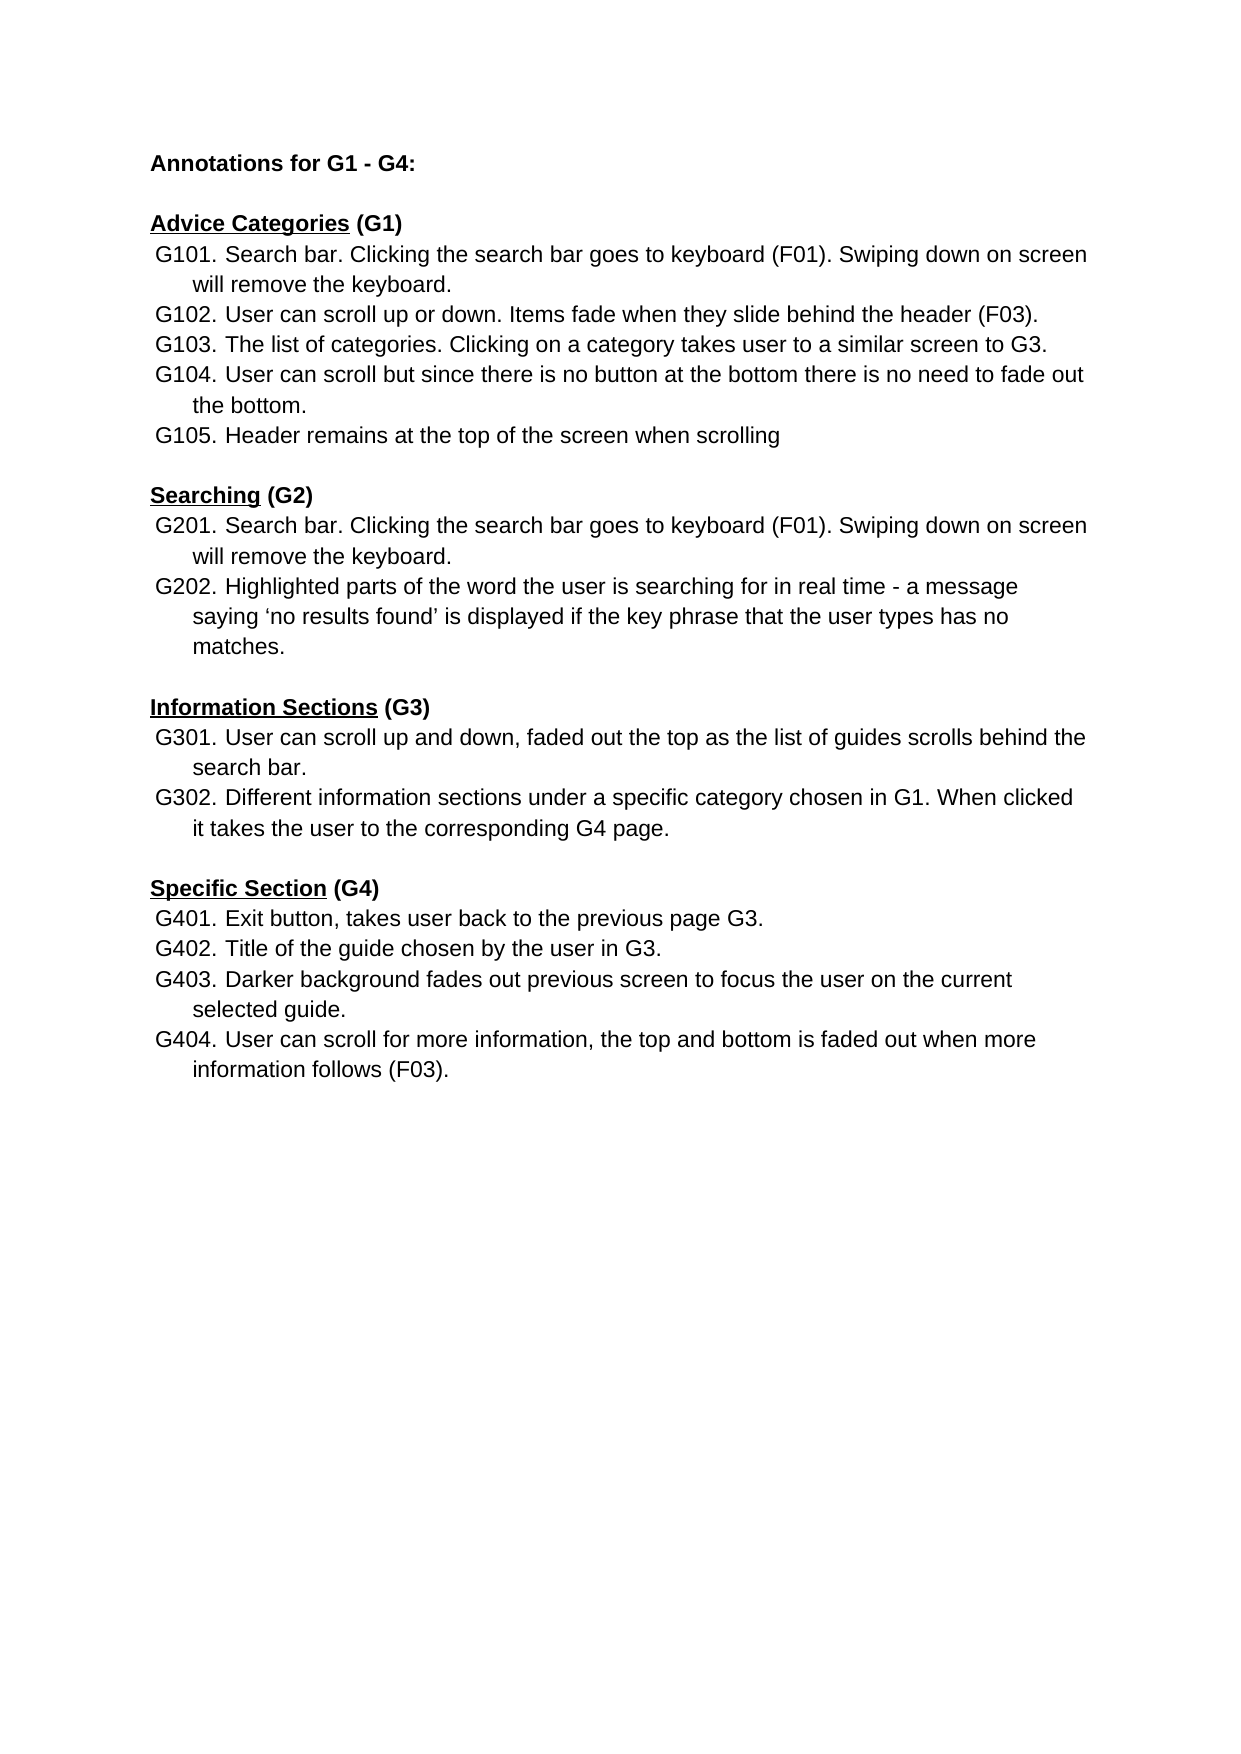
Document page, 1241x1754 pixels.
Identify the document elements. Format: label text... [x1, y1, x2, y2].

list User can scroll for more information, the top and bottom is faded out when more information follows (F03). [155, 1026, 1090, 1083]
list User can scroll up and down, faded out the top as the list of guides scrolls behind the search bar. [155, 724, 1090, 781]
list Highlighted parts of the word the user is searching for in real time - a message saying ‘no results found’ is displayed if the key phrase that the user types has no matches. [155, 573, 1090, 660]
list User can scroll but since there is no button at the bottom there is no need to fade out the bottom. [155, 361, 1090, 418]
list Title of the guide chosen by the user in G3. [155, 935, 1090, 962]
list Darker background fades out previous screen to focus the user on the current selected guide. [155, 966, 1090, 1022]
text Information Sections (G3) [150, 694, 1090, 720]
list Exit button, takes user back to the previous page G3. [155, 905, 1090, 932]
text Advice Categories (G1) [150, 210, 1090, 237]
list The list of categories. Clicking on a category takes user to a similar screen to G3. [155, 331, 1090, 358]
text Annotations for G1 - G4: [150, 150, 1090, 176]
list Header remains at the top of the screen when scrolling [155, 422, 1090, 448]
list User can scroll up or down. Items fade when they slide behind the header (F03). [155, 301, 1090, 327]
list Different information sections under a specific category chosen in G1. When clicked it takes the user to the corresponding G4 page. [155, 784, 1090, 841]
list Search bar. Clicking the search bar goes to keyboard (F01). Swiping down on screen will remove the keyboard. [155, 241, 1090, 297]
text Specific Section (G4) [150, 875, 1090, 901]
list Search bar. Clicking the search bar goes to keyboard (F01). Swiping down on screen will remove the keyboard. [155, 512, 1090, 569]
text Searching (G2) [150, 482, 1090, 509]
